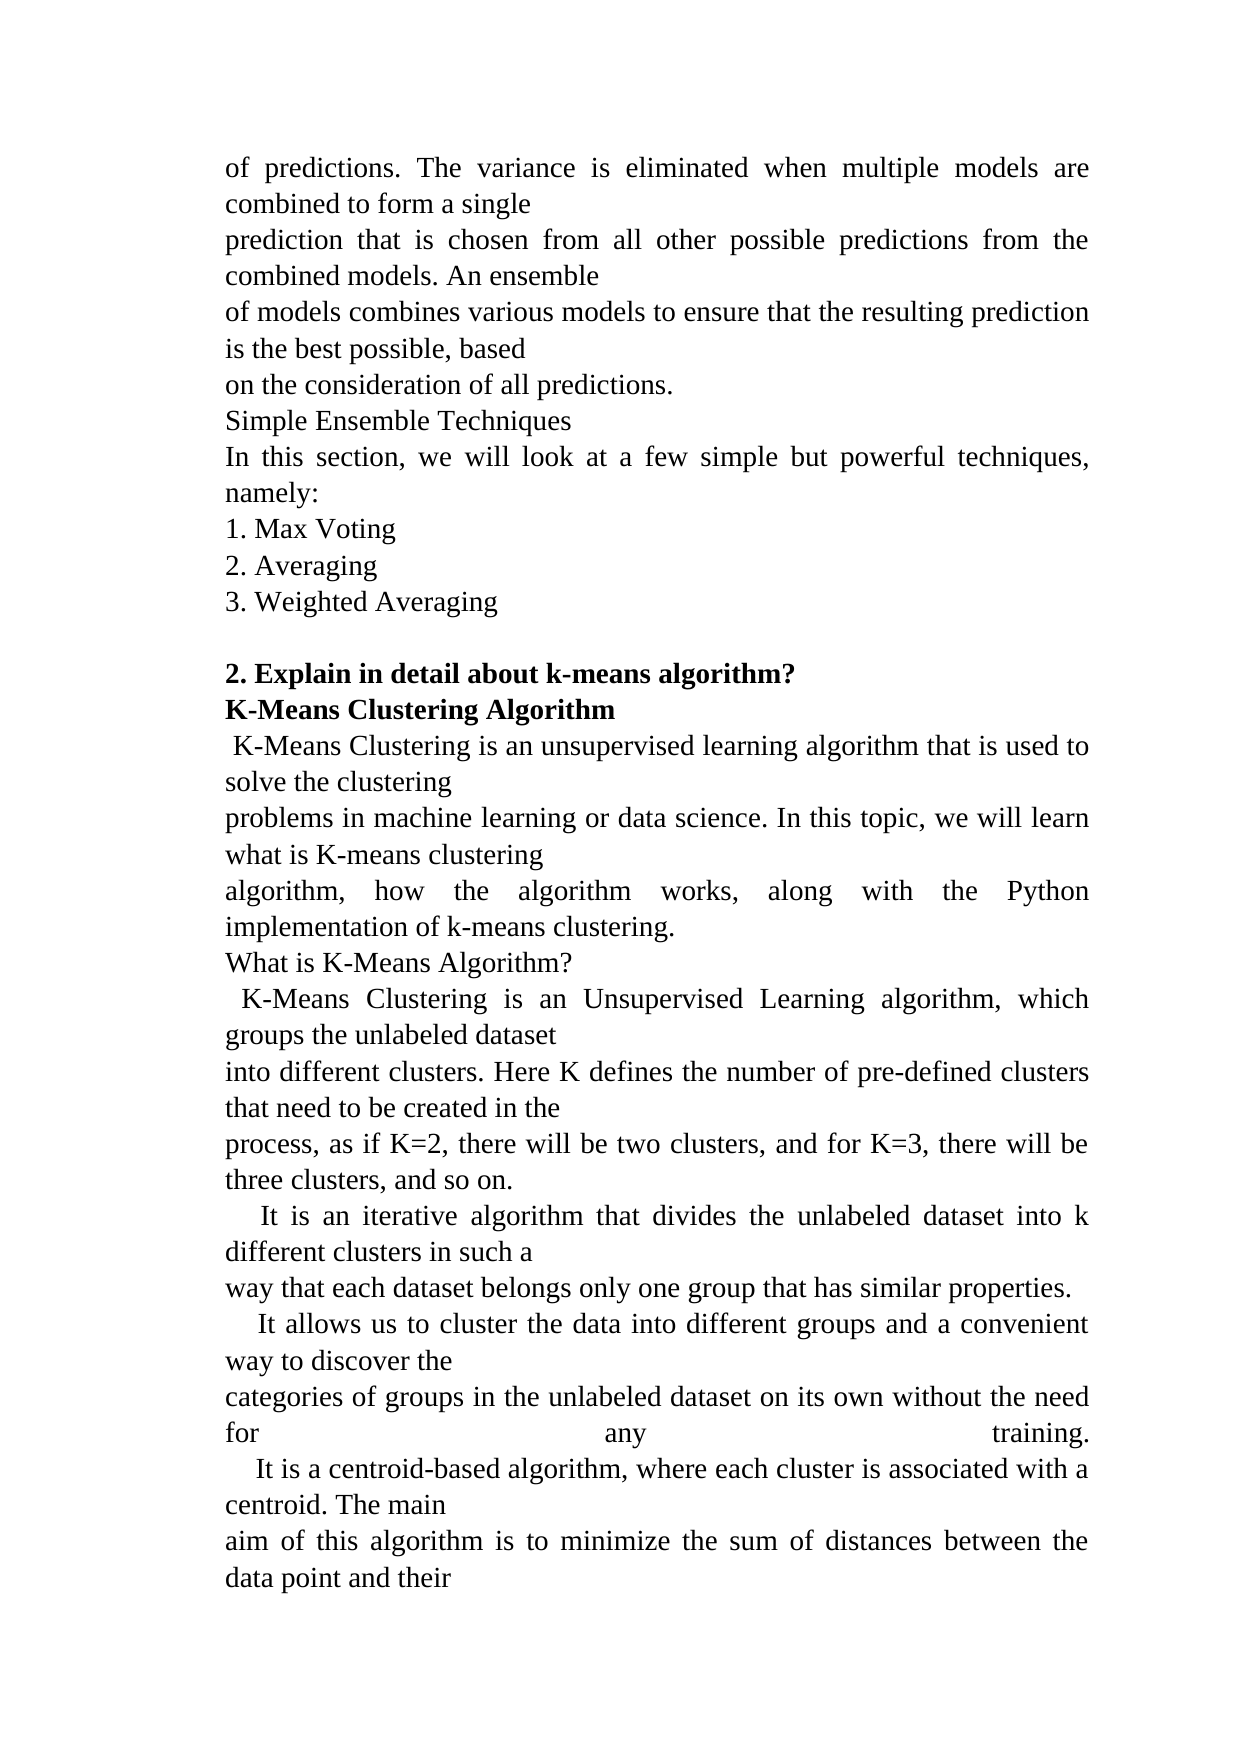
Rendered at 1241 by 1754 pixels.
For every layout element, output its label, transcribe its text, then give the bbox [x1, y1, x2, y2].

list K-Means Clustering Algorithm [225, 692, 1090, 726]
list categories of groups in the unlabeled dataset on its own without the need for any training.  It is a centroid-based algorithm, where each cluster is associated with a centroid. The main [225, 1379, 1090, 1521]
list  It is an iterative algorithm that divides the unlabeled dataset into k different clusters in such a [225, 1198, 1090, 1268]
list way that each dataset belongs only one group that has similar properties. [225, 1271, 1090, 1304]
list on the consideration of all predictions. [225, 367, 1090, 400]
list 1. Max Voting [225, 511, 1090, 545]
list into different clusters. Here K defines the number of pre-defined clusters that need to be created in the [225, 1054, 1090, 1123]
list In this section, we will look at a few simple but powerful techniques, namely: [225, 439, 1090, 509]
list of predictions. The variance is eliminated when multiple models are combined to form a single [225, 150, 1090, 220]
list K-Means Clustering is an unsupervised learning algorithm that is used to solve the clustering [225, 728, 1090, 798]
list problems in machine learning or data science. In this topic, we will learn what is K-means clustering [225, 801, 1090, 870]
list 2. Averaging [225, 548, 1090, 581]
list algorithm, how the algorithm works, along with the Python implementation of k-means clustering. [225, 873, 1090, 943]
list  It allows us to cluster the data into different groups and a convenient way to discover the [225, 1307, 1090, 1376]
list process, as if K=2, there will be two clusters, and for K=3, there will be three clusters, and so on. [225, 1126, 1090, 1196]
list What is K-Means Algorithm? [225, 945, 1090, 979]
list of models combines various models to ensure that the resulting prediction is the best possible, based [225, 294, 1090, 364]
list K-Means Clustering is an Unsupervised Learning algorithm, which groups the unlabeled dataset [225, 981, 1090, 1051]
list prediction that is chosen from all other possible predictions from the combined models. An ensemble [225, 222, 1090, 292]
list aim of this algorithm is to minimize the sum of distances between the data point and their [225, 1523, 1090, 1593]
list 3. Weighted Averaging [225, 584, 1090, 617]
list 2. Explain in detail about k-means algorithm? [225, 656, 1090, 689]
list Simple Ensemble Techniques [225, 403, 1090, 437]
